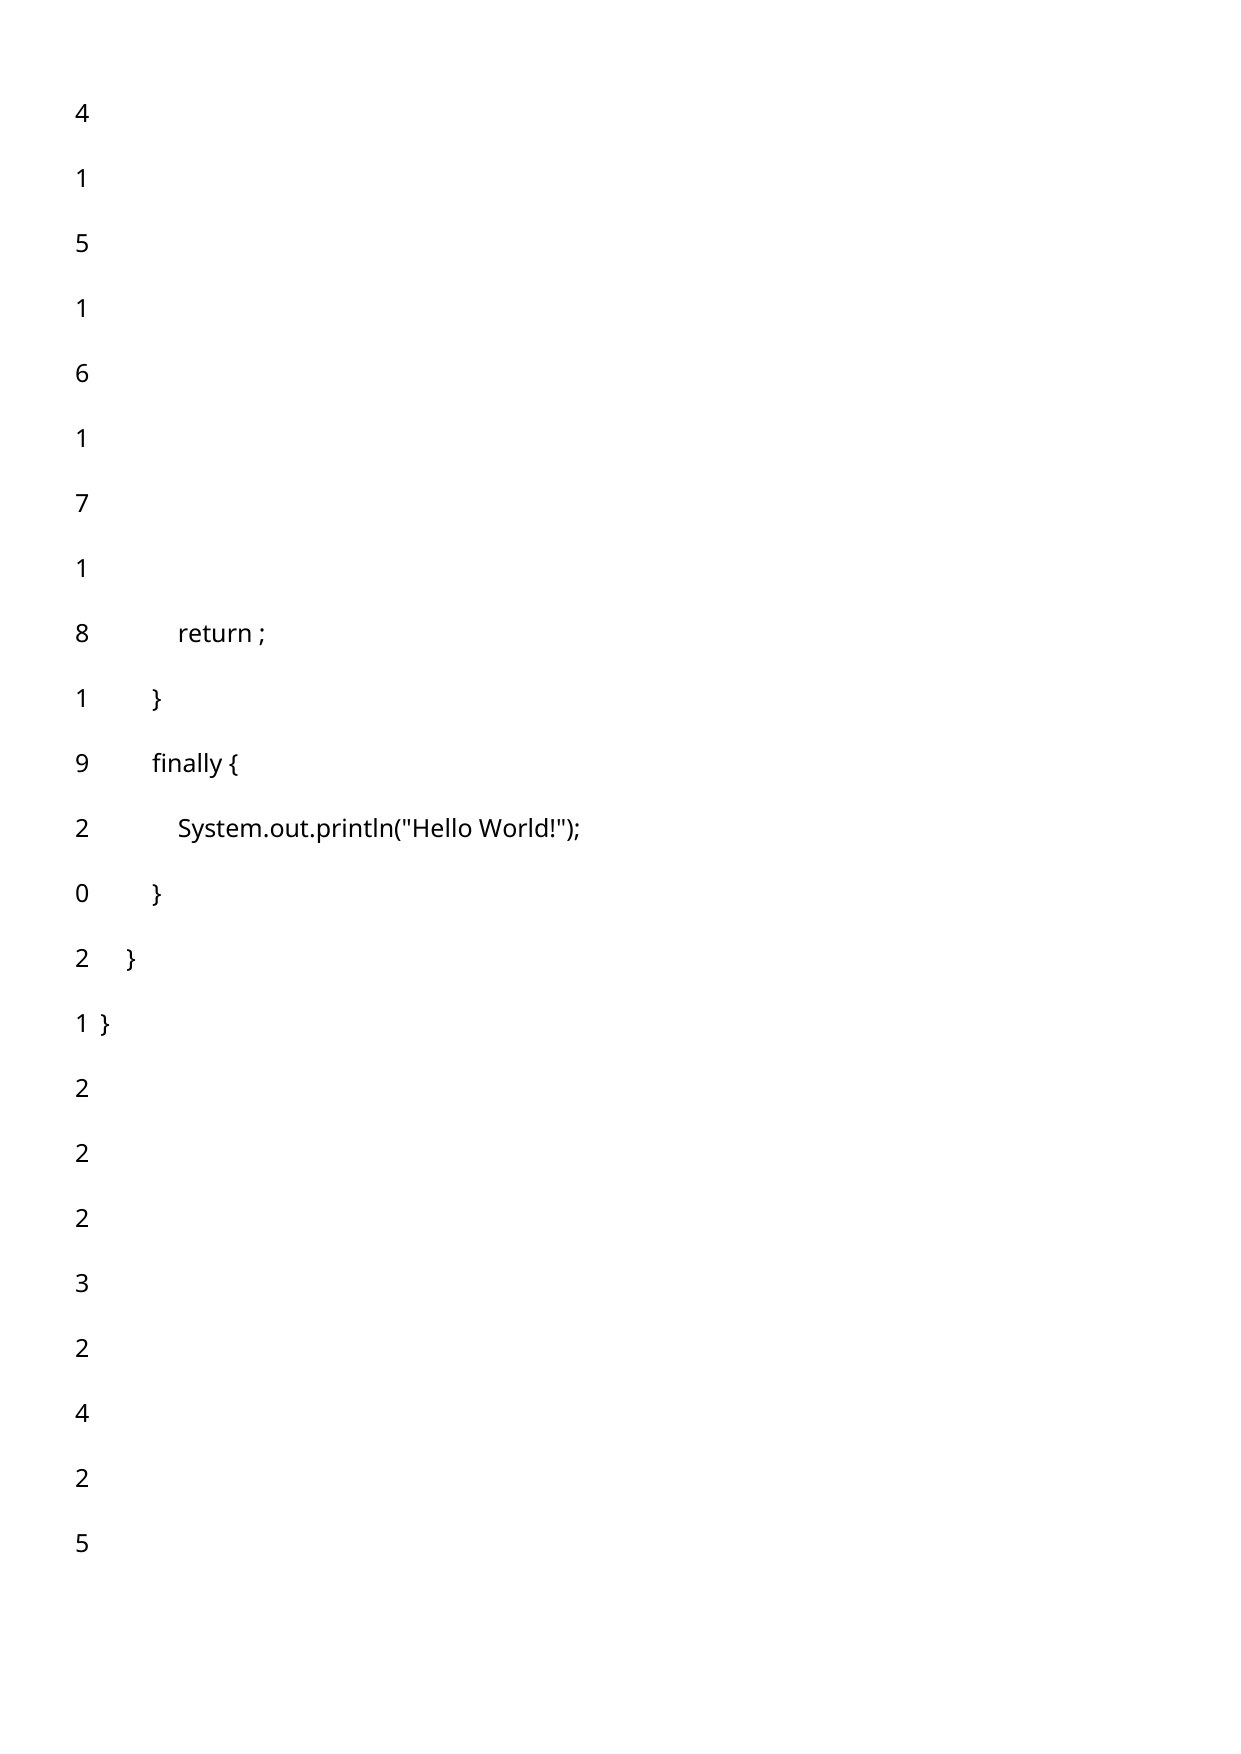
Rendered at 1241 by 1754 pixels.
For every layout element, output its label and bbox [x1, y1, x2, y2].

table_header [100, 81, 988, 1576]
table_header [75, 81, 100, 1576]
